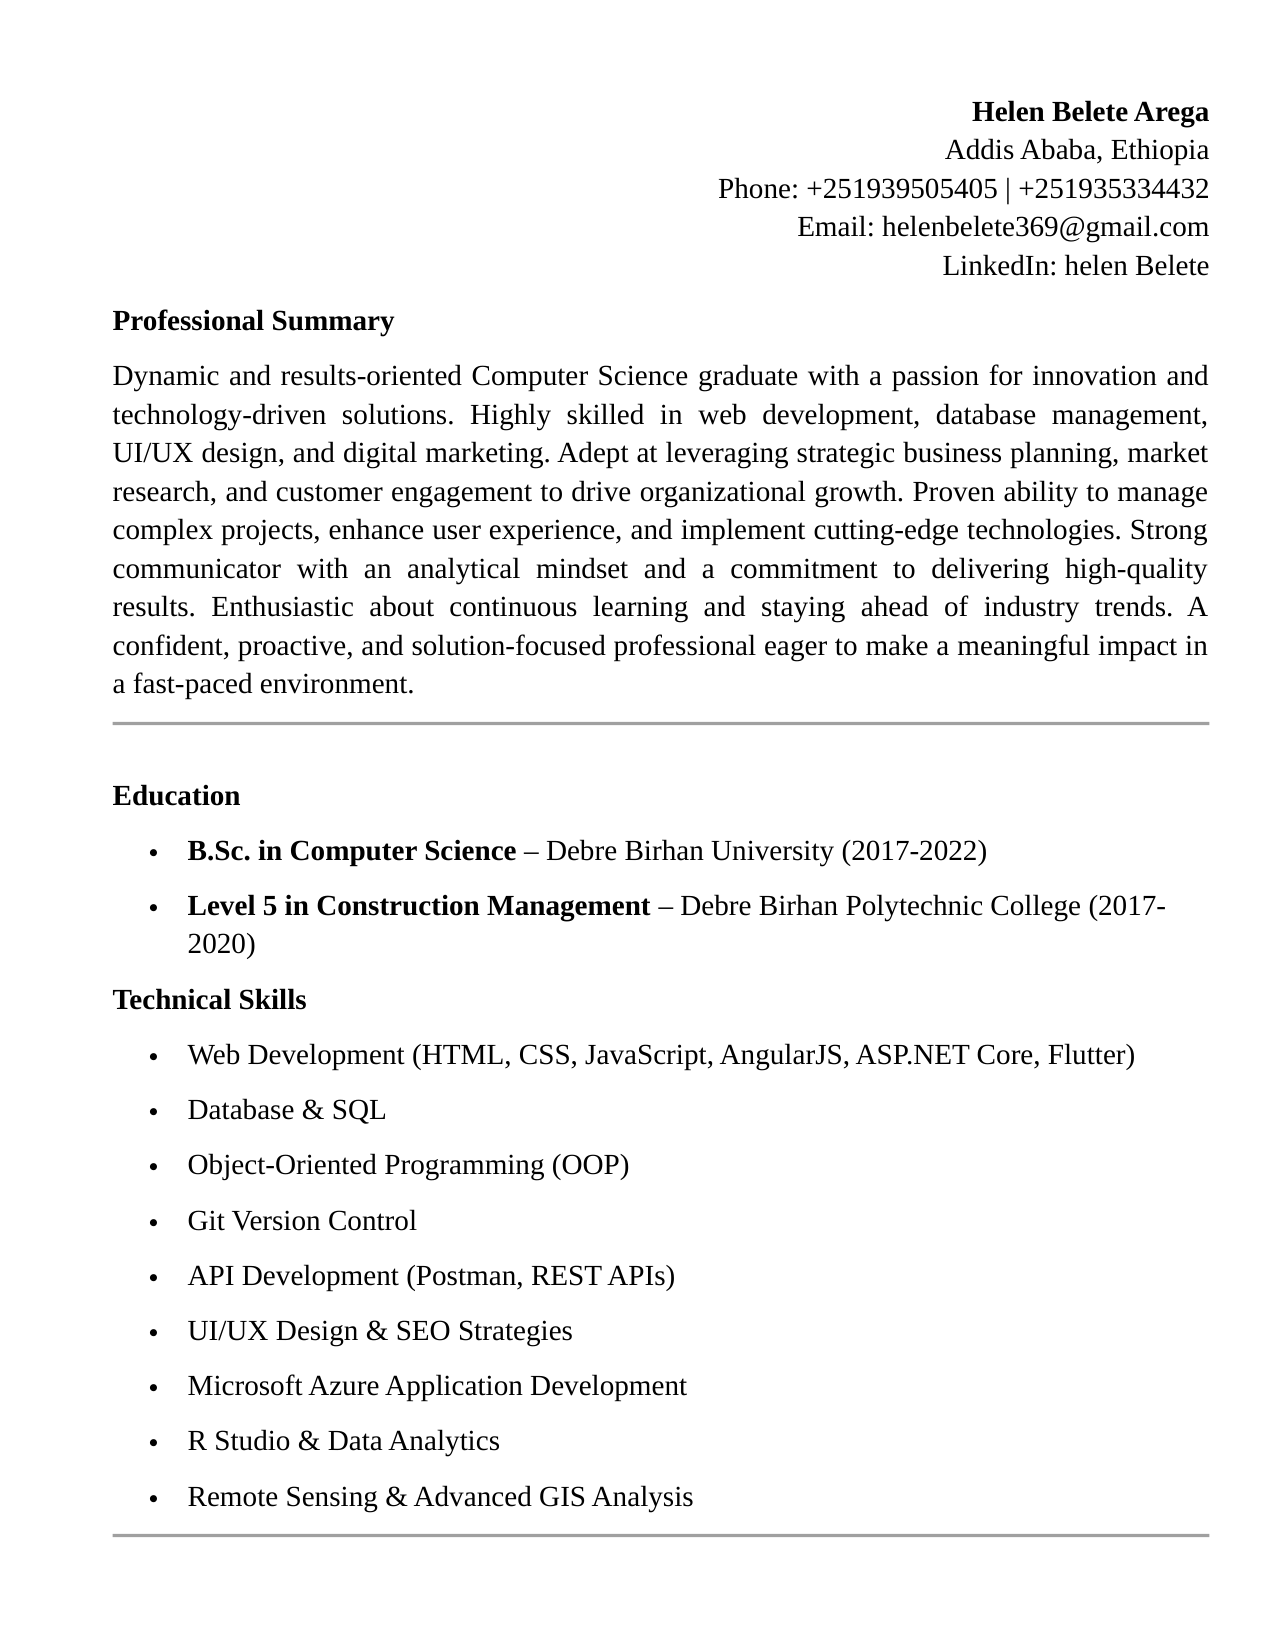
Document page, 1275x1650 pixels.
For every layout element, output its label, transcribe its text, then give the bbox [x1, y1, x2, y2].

list API Development (Postman, REST APIs) [150, 1258, 1209, 1291]
text Education [112, 778, 1209, 811]
list Git Version Control [150, 1203, 1209, 1236]
list Level 5 in Construction Management – Debre Birhan Polytechnic College (2017-2020) [150, 888, 1209, 960]
list UI/UX Design & SEO Strategies [150, 1313, 1209, 1347]
text Dynamic and results-oriented Computer Science graduate with a passion for innovation and technology-driven solutions. Highly skilled in web development, database management, UI/UX design, and digital marketing. Adept at leveraging strategic business planning, market research, and customer engagement to drive organizational growth. Proven ability to manage complex projects, enhance user experience, and implement cutting-edge technologies. Strong communicator with an analytical mindset and a commitment to delivering high-quality results. Enthusiastic about continuous learning and staying ahead of industry trends. A confident, proactive, and solution-focused professional eager to make a meaningful impact in a fast-paced environment. [112, 358, 1209, 700]
list Database & SQL [150, 1092, 1209, 1126]
list R Studio & Data Analytics [150, 1423, 1209, 1457]
text Helen Belete Arega Addis Ababa, Ethiopia Phone: +251939505405 | +251935334432 Email: helenbelete369@gmail.com LinkedIn: helen Belete [112, 94, 1209, 281]
list Remote Sensing & Advanced GIS Analysis [150, 1479, 1209, 1512]
text Professional Summary [112, 303, 1209, 337]
list B.Sc. in Computer Science – Debre Birhan University (2017-2022) [150, 833, 1209, 866]
list Microsoft Azure Application Development [150, 1368, 1209, 1402]
list Web Development (HTML, CSS, JavaScript, AngularJS, ASP.NET Core, Flutter) [150, 1037, 1209, 1071]
list Object-Oriented Programming (OOP) [150, 1147, 1209, 1181]
text Technical Skills [112, 982, 1209, 1015]
